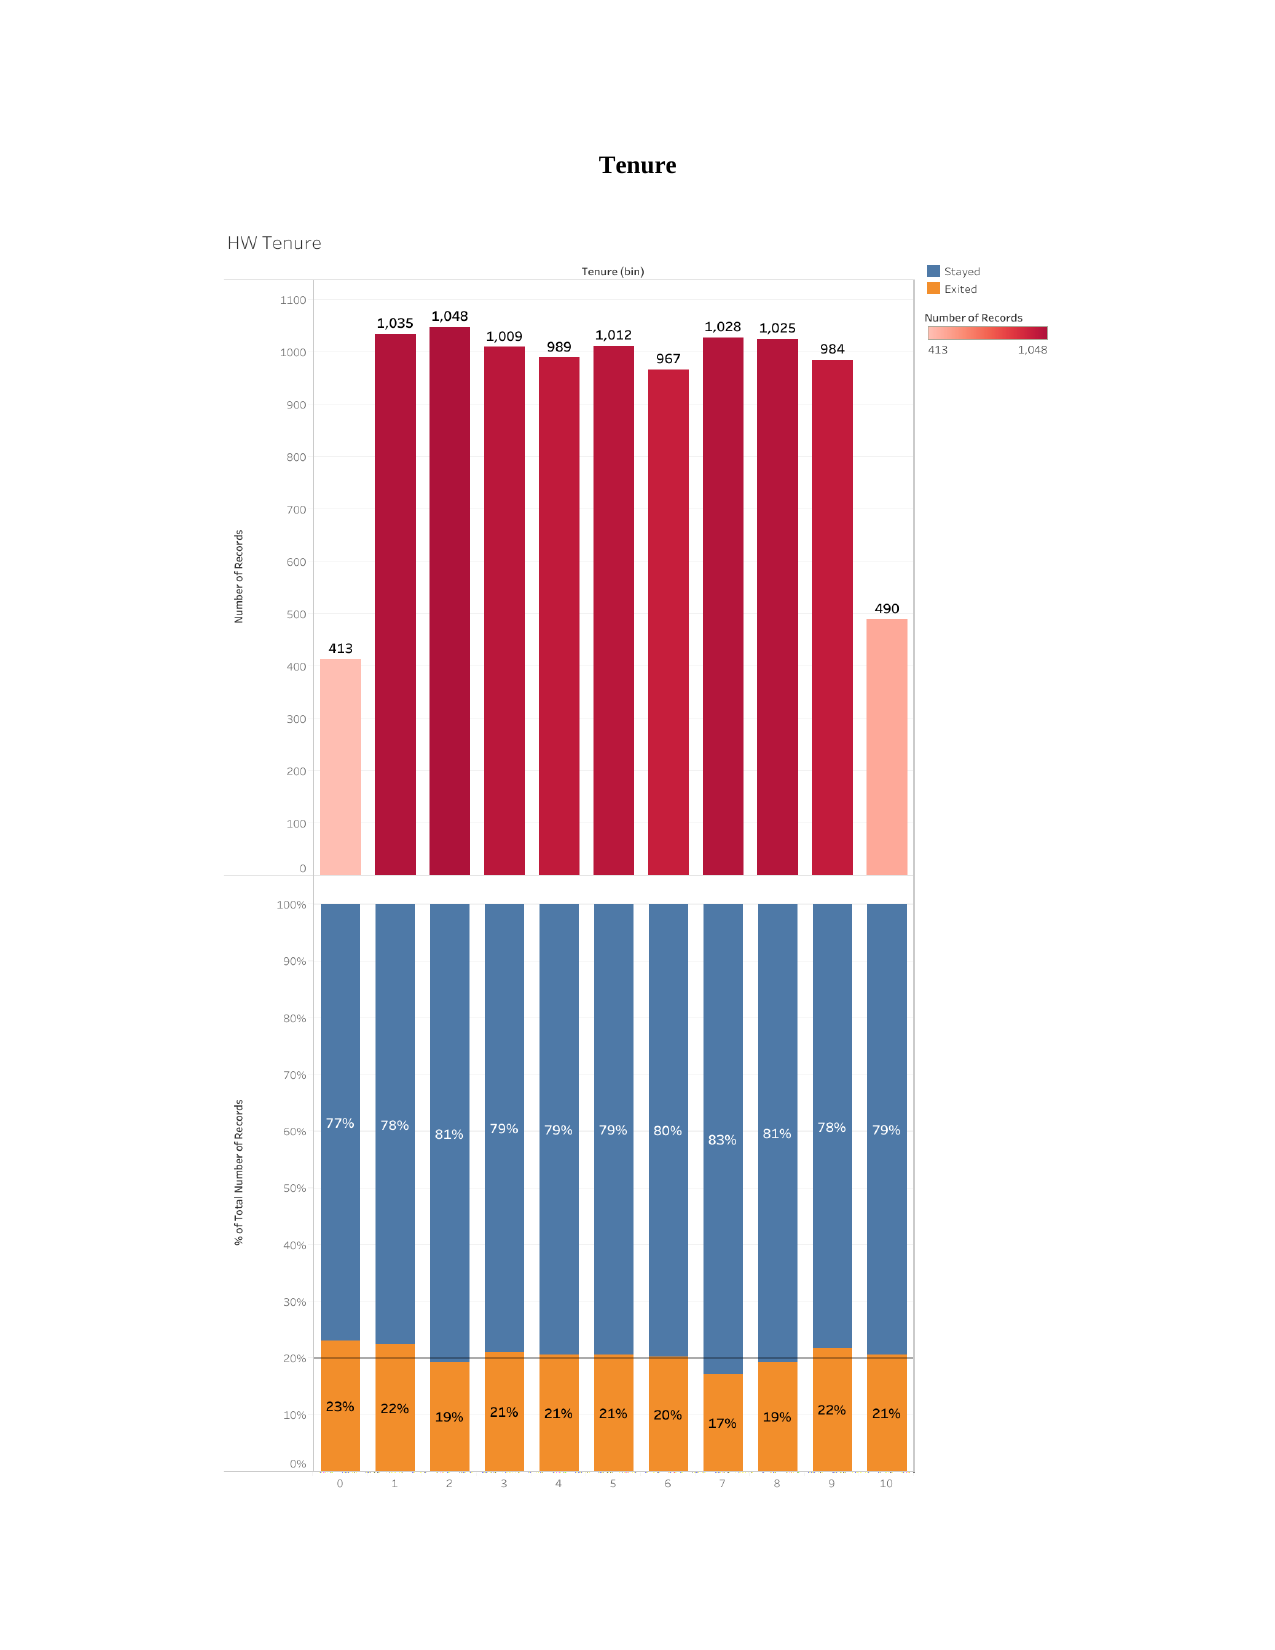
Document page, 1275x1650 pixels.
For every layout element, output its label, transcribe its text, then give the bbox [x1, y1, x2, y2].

picture [223, 224, 1052, 1491]
text Tenure [150, 150, 1125, 179]
